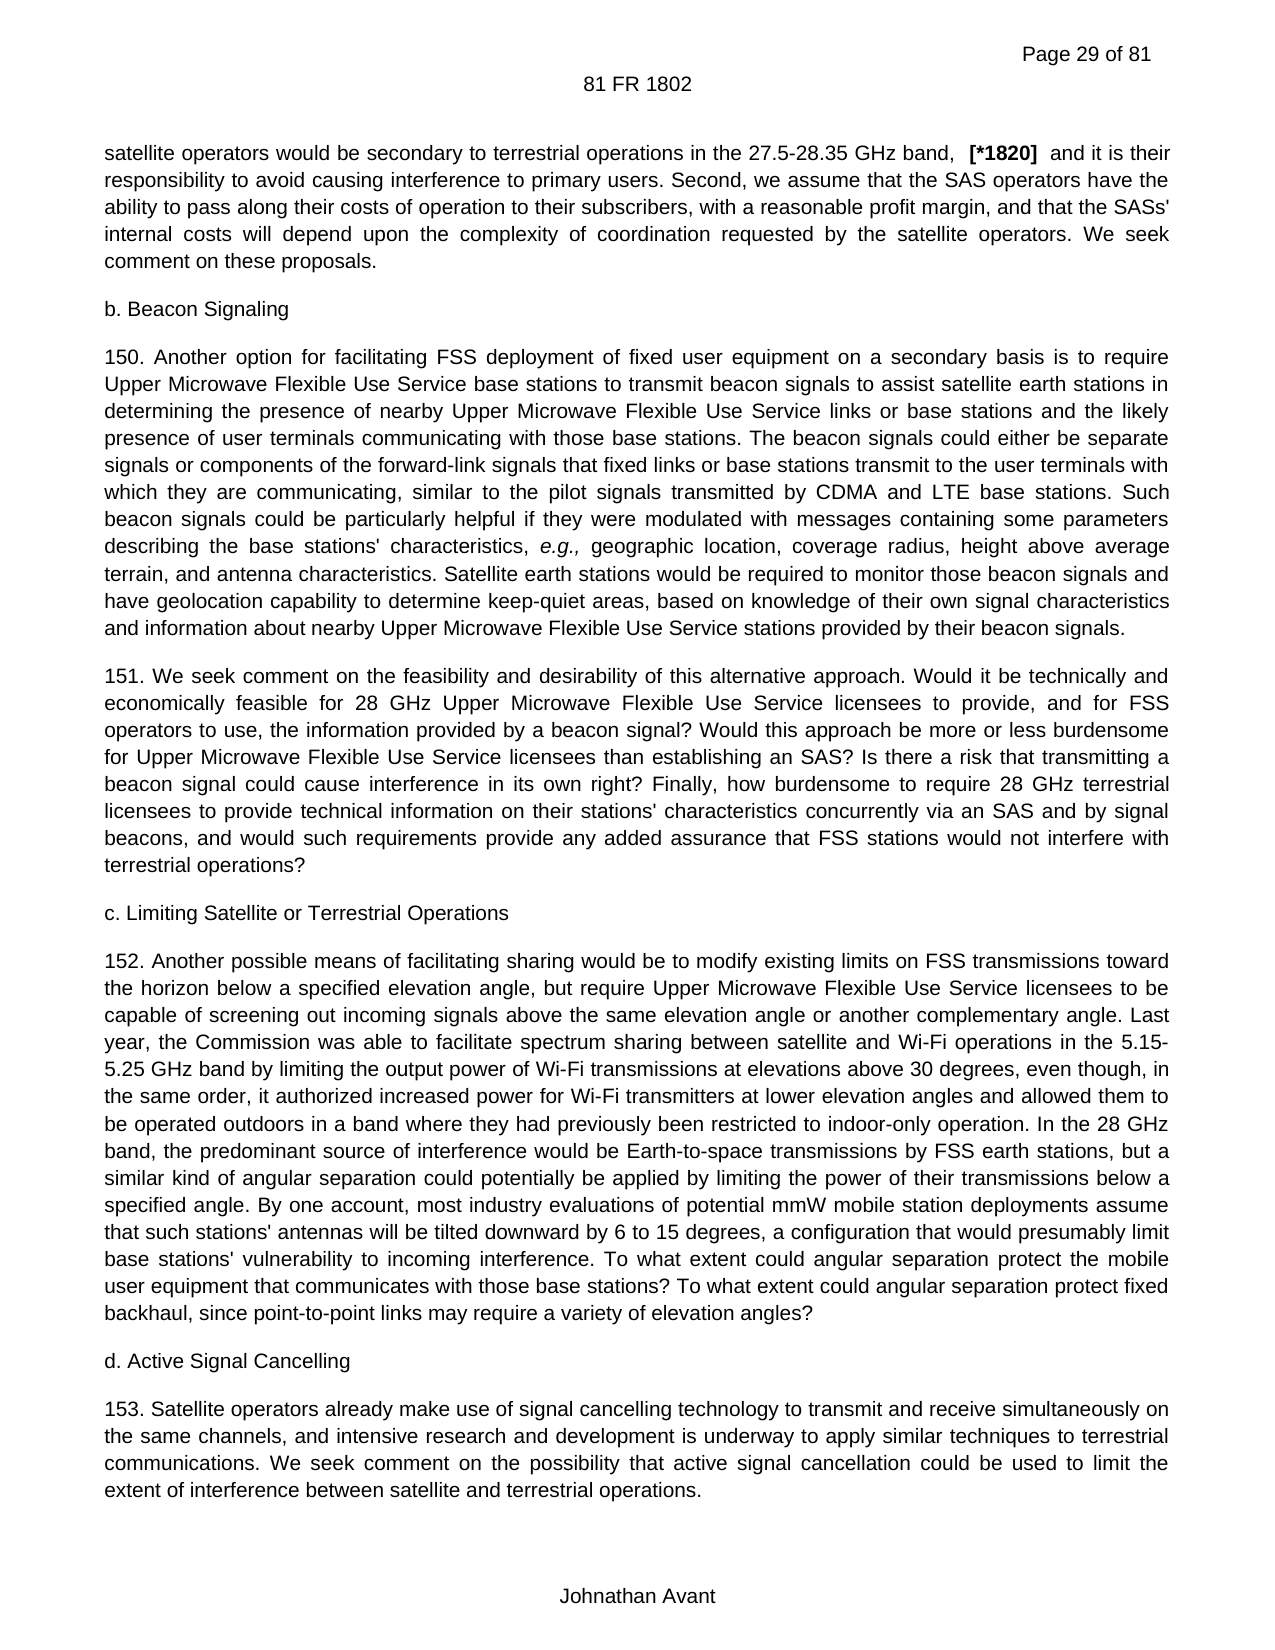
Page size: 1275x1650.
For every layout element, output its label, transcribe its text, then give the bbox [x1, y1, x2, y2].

text 153. Satellite operators already make use of signal cancelling technology to transmit and receive simultaneously on the same channels, and intensive research and development is underway to apply similar techniques to terrestrial communications. We seek comment on the possibility that active signal cancellation could be used to limit the extent of interference between satellite and terrestrial operations. [104, 1394, 1171, 1502]
text 152. Another possible means of facilitating sharing would be to modify existing limits on FSS transmissions toward the horizon below a specified elevation angle, but require Upper Microwave Flexible Use Service licensees to be capable of screening out incoming signals above the same elevation angle or another complementary angle. Last year, the Commission was able to facilitate spectrum sharing between satellite and Wi-Fi operations in the 5.15-5.25 GHz band by limiting the output power of Wi-Fi transmissions at elevations above 30 degrees, even though, in the same order, it authorized increased power for Wi-Fi transmitters at lower elevation angles and allowed them to be operated outdoors in a band where they had previously been restricted to indoor-only operation. In the 28 GHz band, the predominant source of interference would be Earth-to-space transmissions by FSS earth stations, but a similar kind of angular separation could potentially be applied by limiting the power of their transmissions below a specified angle. By one account, most industry evaluations of potential mmW mobile station deployments assume that such stations' antennas will be tilted downward by 6 to 15 degrees, a configuration that would presumably limit base stations' vulnerability to incoming interference. To what extent could angular separation protect the mobile user equipment that communicates with those base stations? To what extent could angular separation protect fixed backhaul, since point-to-point links may require a variety of elevation angles? [104, 946, 1171, 1325]
text c. Limiting Satellite or Terrestrial Operations [104, 898, 1171, 925]
text b. Beacon Signaling [104, 294, 1171, 321]
text 151. We seek comment on the feasibility and desirability of this alternative approach. Would it be technically and economically feasible for 28 GHz Upper Microwave Flexible Use Service licensees to provide, and for FSS operators to use, the information provided by a beacon signal? Would this approach be more or less burdensome for Upper Microwave Flexible Use Service licensees than establishing an SAS? Is there a risk that transmitting a beacon signal could cause interference in its own right? Finally, how burdensome to require 28 GHz terrestrial licensees to provide technical information on their stations' characteristics concurrently via an SAS and by signal beacons, and would such requirements provide any added assurance that FSS stations would not interfere with terrestrial operations? [104, 660, 1171, 877]
text d. Active Signal Cancelling [104, 1346, 1171, 1373]
text 150. Another option for facilitating FSS deployment of fixed user equipment on a secondary basis is to require Upper Microwave Flexible Use Service base stations to transmit beacon signals to assist satellite earth stations in determining the presence of nearby Upper Microwave Flexible Use Service links or base stations and the likely presence of user terminals communicating with those base stations. The beacon signals could either be separate signals or components of the forward-link signals that fixed links or base stations transmit to the user terminals with which they are communicating, similar to the pilot signals transmitted by CDMA and LTE base stations. Such beacon signals could be particularly helpful if they were modulated with messages containing some parameters describing the base stations' characteristics, e.g., geographic location, coverage radius, height above average terrain, and antenna characteristics. Satellite earth stations would be required to monitor those beacon signals and have geolocation capability to determine keep-quiet areas, based on knowledge of their own signal characteristics and information about nearby Upper Microwave Flexible Use Service stations provided by their beacon signals. [104, 342, 1171, 639]
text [104, 137, 1171, 273]
